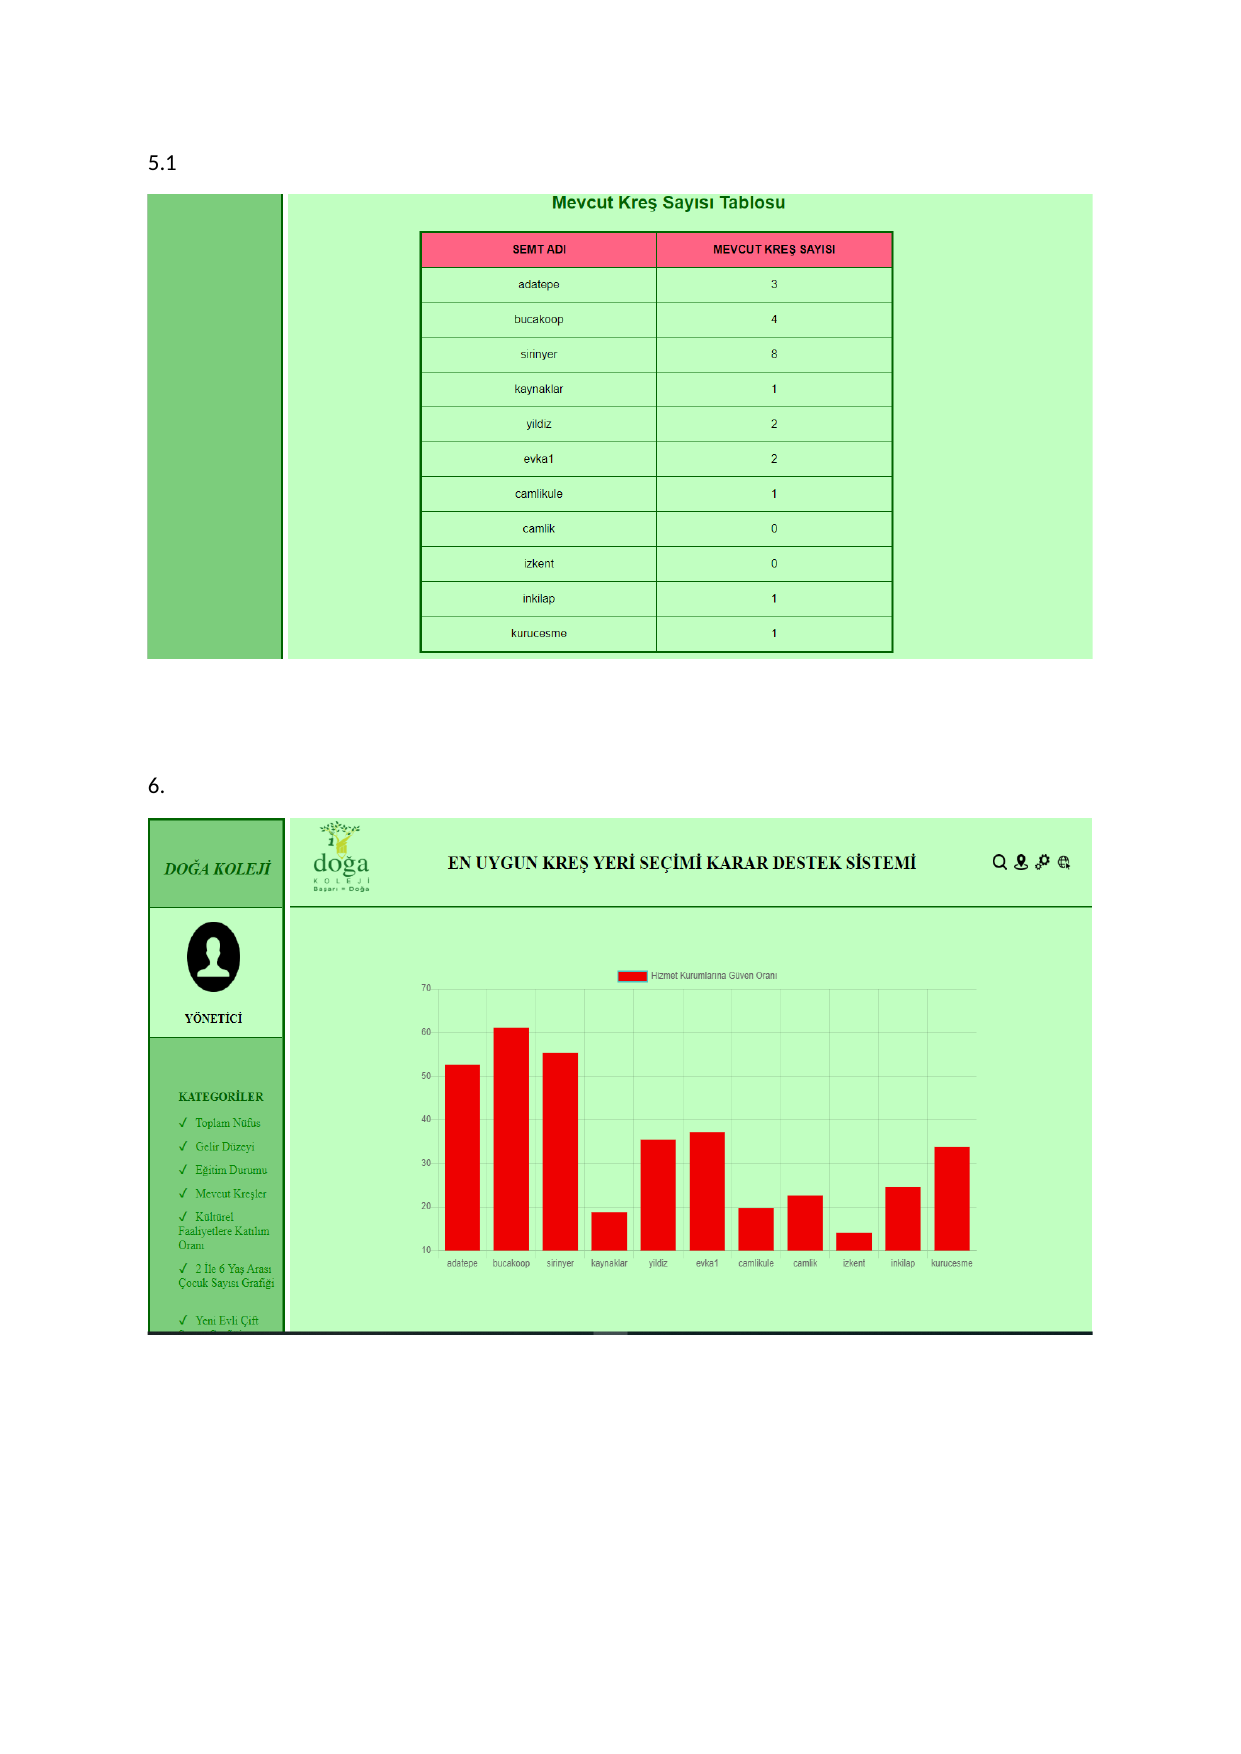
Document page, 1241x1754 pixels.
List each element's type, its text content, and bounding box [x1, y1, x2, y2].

text 5.1 [148, 148, 1093, 176]
picture [147, 817, 1093, 1335]
text 6. [148, 771, 1093, 799]
picture [147, 194, 1093, 659]
